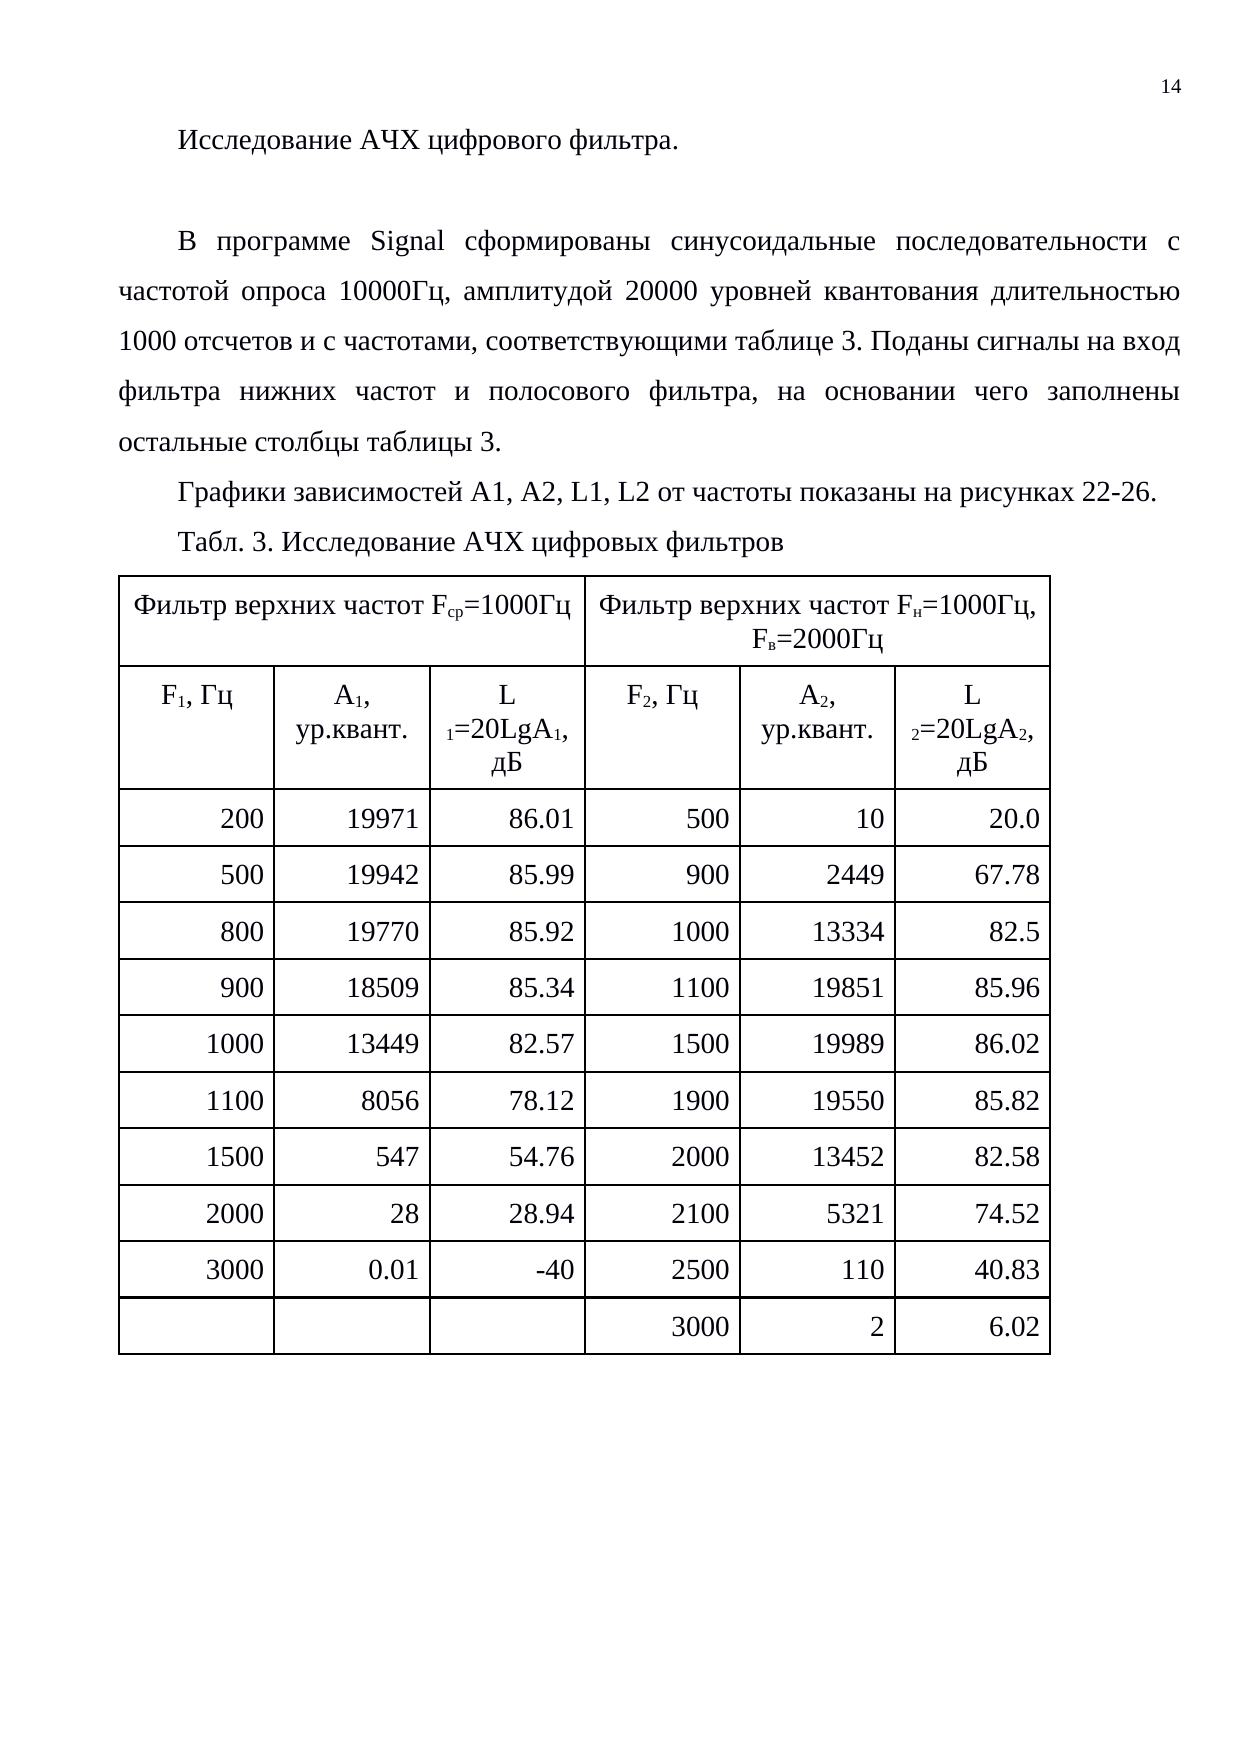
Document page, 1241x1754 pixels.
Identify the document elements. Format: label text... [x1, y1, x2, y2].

table_cell 200 [120, 790, 273, 845]
table_cell A2, ур.квант. [741, 667, 894, 788]
table_cell 20.0 [896, 790, 1049, 845]
table_cell 19971 [275, 790, 429, 845]
table_cell 19942 [275, 847, 429, 901]
table_cell 1000 [120, 1016, 273, 1071]
table_cell 19989 [741, 1016, 894, 1071]
table_cell 85.96 [896, 960, 1049, 1014]
table_cell 19851 [741, 960, 894, 1014]
table_cell 10 [741, 790, 894, 845]
table_cell 900 [120, 960, 273, 1014]
table_cell F1, Гц [120, 667, 273, 788]
table_cell 3000 [586, 1299, 739, 1353]
table_cell 2449 [741, 847, 894, 901]
table_cell 0.01 [275, 1242, 429, 1296]
table_cell [431, 1299, 584, 1353]
table_cell [120, 1299, 273, 1353]
table_cell 500 [586, 790, 739, 845]
table_cell 67.78 [896, 847, 1049, 901]
table_cell 1100 [120, 1073, 273, 1127]
table_cell 2000 [586, 1129, 739, 1183]
table_cell 1000 [586, 903, 739, 958]
table_header Фильтр верхних частот Fср=1000Гц [120, 577, 584, 665]
table_cell 3000 [120, 1242, 273, 1296]
table_cell 110 [741, 1242, 894, 1296]
table_cell 85.34 [431, 960, 584, 1014]
table_cell 85.92 [431, 903, 584, 958]
table_cell 74.52 [896, 1186, 1049, 1240]
table_cell 19550 [741, 1073, 894, 1127]
table_cell 78.12 [431, 1073, 584, 1127]
table_cell 13449 [275, 1016, 429, 1071]
table_cell [275, 1299, 429, 1353]
table_cell 2100 [586, 1186, 739, 1240]
table_cell 82.5 [896, 903, 1049, 958]
table_cell 85.82 [896, 1073, 1049, 1127]
text Графики зависимостей A1, A2, L1, L2 от частоты показаны на рисунках 22-26. [118, 474, 1181, 508]
table_cell 54.76 [431, 1129, 584, 1183]
table_cell 82.58 [896, 1129, 1049, 1183]
table_cell 547 [275, 1129, 429, 1183]
table_cell 85.99 [431, 847, 584, 901]
table_cell L2=20LgA2, дБ [896, 667, 1049, 788]
text Табл. 3. Исследование АЧХ цифровых фильтров [118, 524, 1181, 558]
text В программе Signal сформированы синусоидальные последовательности с частотой опроса 10000Гц, амплитудой 20000 уровней квантования длительностью 1000 отсчетов и с частотами, соответствующими таблице 3. Поданы сигналы на вход фильтра нижних частот и полосового фильтра, на основании чего заполнены остальные столбцы таблицы 3. [118, 223, 1181, 457]
table_cell 8056 [275, 1073, 429, 1127]
table_cell 40.83 [896, 1242, 1049, 1296]
table_cell 1900 [586, 1073, 739, 1127]
table_cell 5321 [741, 1186, 894, 1240]
table_cell 1100 [586, 960, 739, 1014]
table_cell 6.02 [896, 1299, 1049, 1353]
table_cell 13452 [741, 1129, 894, 1183]
table_cell 86.01 [431, 790, 584, 845]
table_cell 2500 [586, 1242, 739, 1296]
table_header Фильтр верхних частот Fн=1000Гц, Fв=2000Гц [586, 577, 1049, 665]
table_cell 18509 [275, 960, 429, 1014]
table_cell A1, ур.квант. [275, 667, 429, 788]
table_cell 1500 [120, 1129, 273, 1183]
table_cell 82.57 [431, 1016, 584, 1071]
table_cell 2000 [120, 1186, 273, 1240]
table_cell 1500 [586, 1016, 739, 1071]
text Исследование АЧХ цифрового фильтра. [118, 122, 1181, 156]
table_cell -40 [431, 1242, 584, 1296]
table_cell 28 [275, 1186, 429, 1240]
table_cell 500 [120, 847, 273, 901]
table_cell 900 [586, 847, 739, 901]
table_cell F2, Гц [586, 667, 739, 788]
table_cell 13334 [741, 903, 894, 958]
table_cell 800 [120, 903, 273, 958]
table_cell 86.02 [896, 1016, 1049, 1071]
table_cell 2 [741, 1299, 894, 1353]
table_cell 19770 [275, 903, 429, 958]
table_cell 28.94 [431, 1186, 584, 1240]
table_cell L1=20LgA1, дБ [431, 667, 584, 788]
